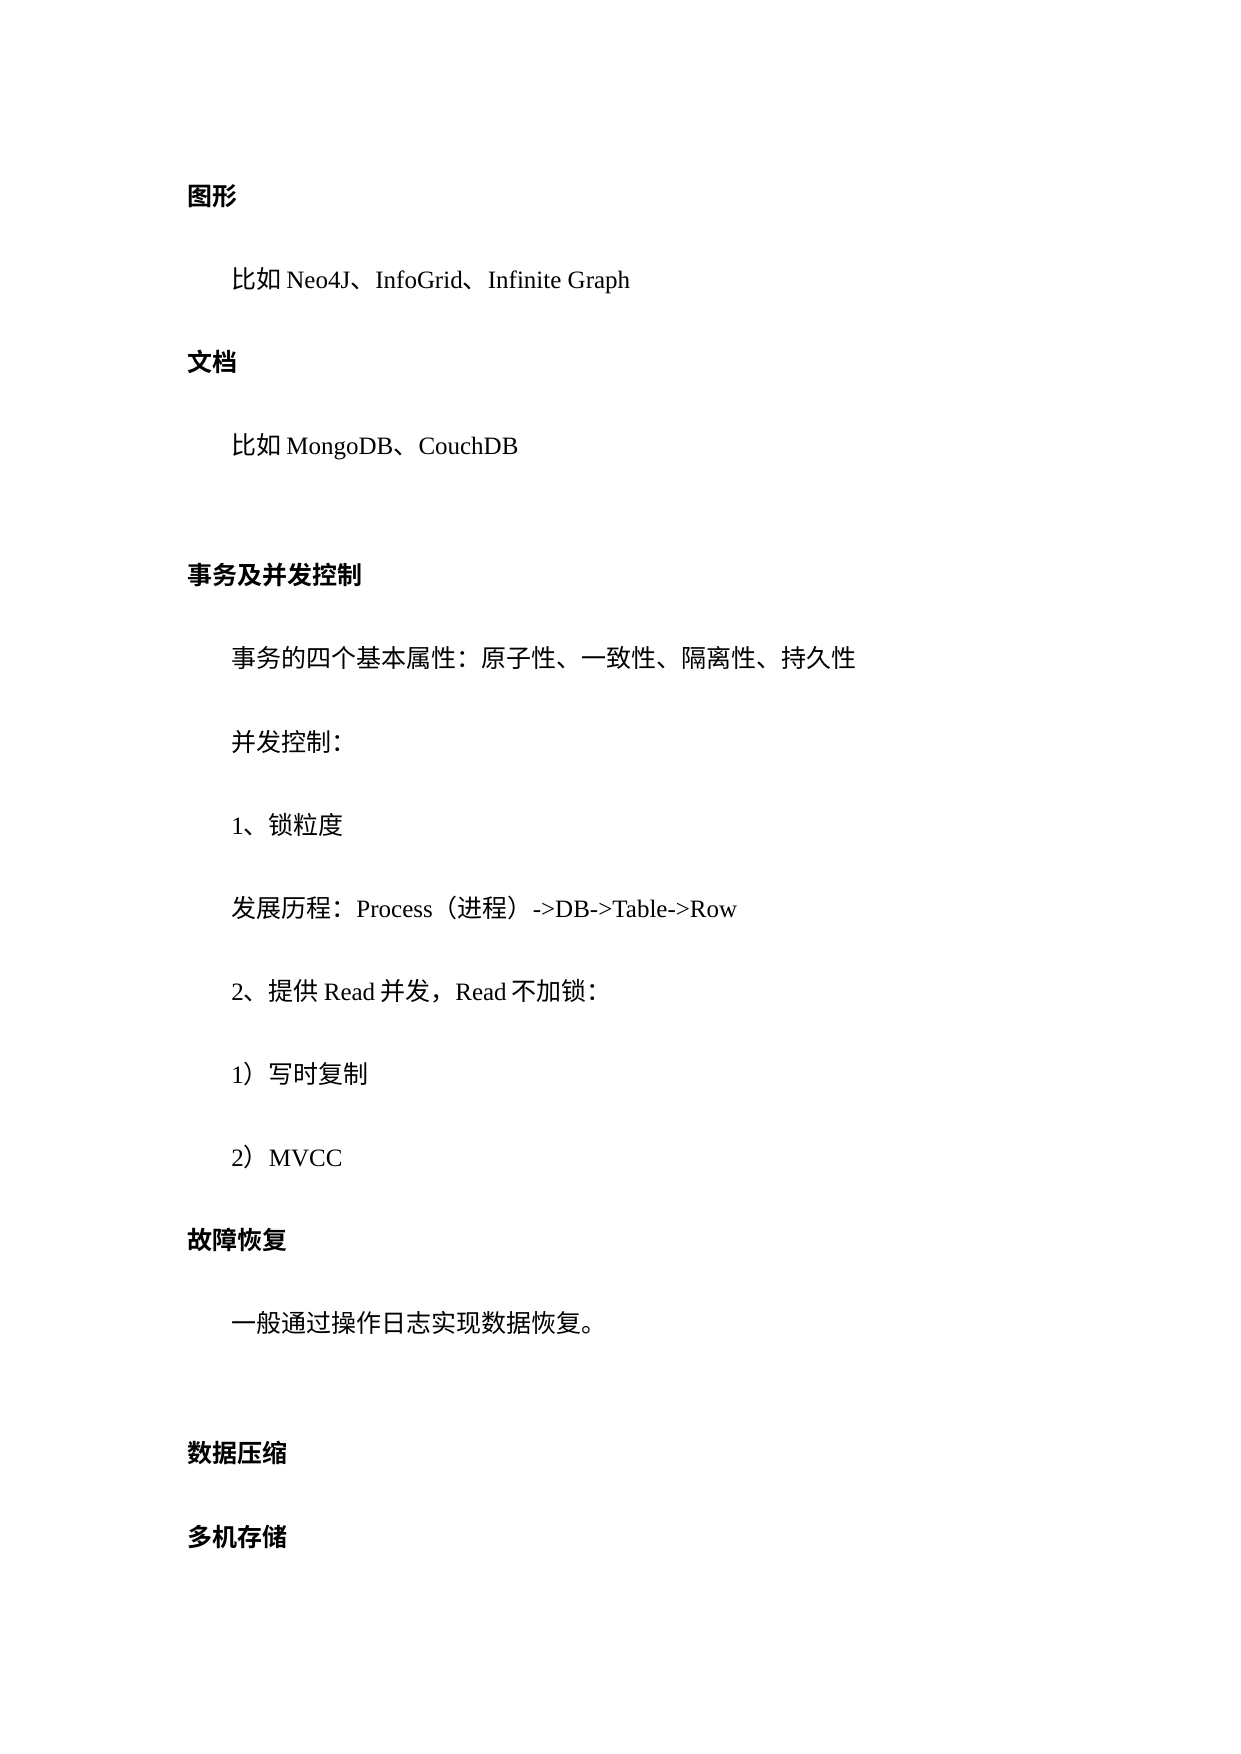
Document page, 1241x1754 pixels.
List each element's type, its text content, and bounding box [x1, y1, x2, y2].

subtitle 文档 [187, 328, 1053, 393]
text 一般通过操作日志实现数据恢复。 [187, 1289, 1053, 1354]
text 并发控制： [187, 708, 1053, 773]
text 事务的四个基本属性：原子性、一致性、隔离性、持久性 [187, 624, 1053, 689]
text 比如MongoDB、CouchDB [187, 411, 1053, 476]
subtitle 故障恢复 [187, 1206, 1053, 1271]
subtitle 事务及并发控制 [187, 541, 1053, 606]
text 比如Neo4J、InfoGrid、Infinite Graph [187, 245, 1053, 310]
subtitle 图形 [187, 162, 1053, 227]
list 发展历程：Process（进程）->DB->Table->Row [187, 874, 1053, 939]
list 写时复制 [187, 1040, 1053, 1105]
subtitle 多机存储 [187, 1503, 1053, 1568]
list 锁粒度 [187, 791, 1053, 856]
subtitle 数据压缩 [187, 1419, 1053, 1484]
list MVCC [187, 1123, 1053, 1188]
list 提供Read并发，Read不加锁： [187, 957, 1053, 1022]
